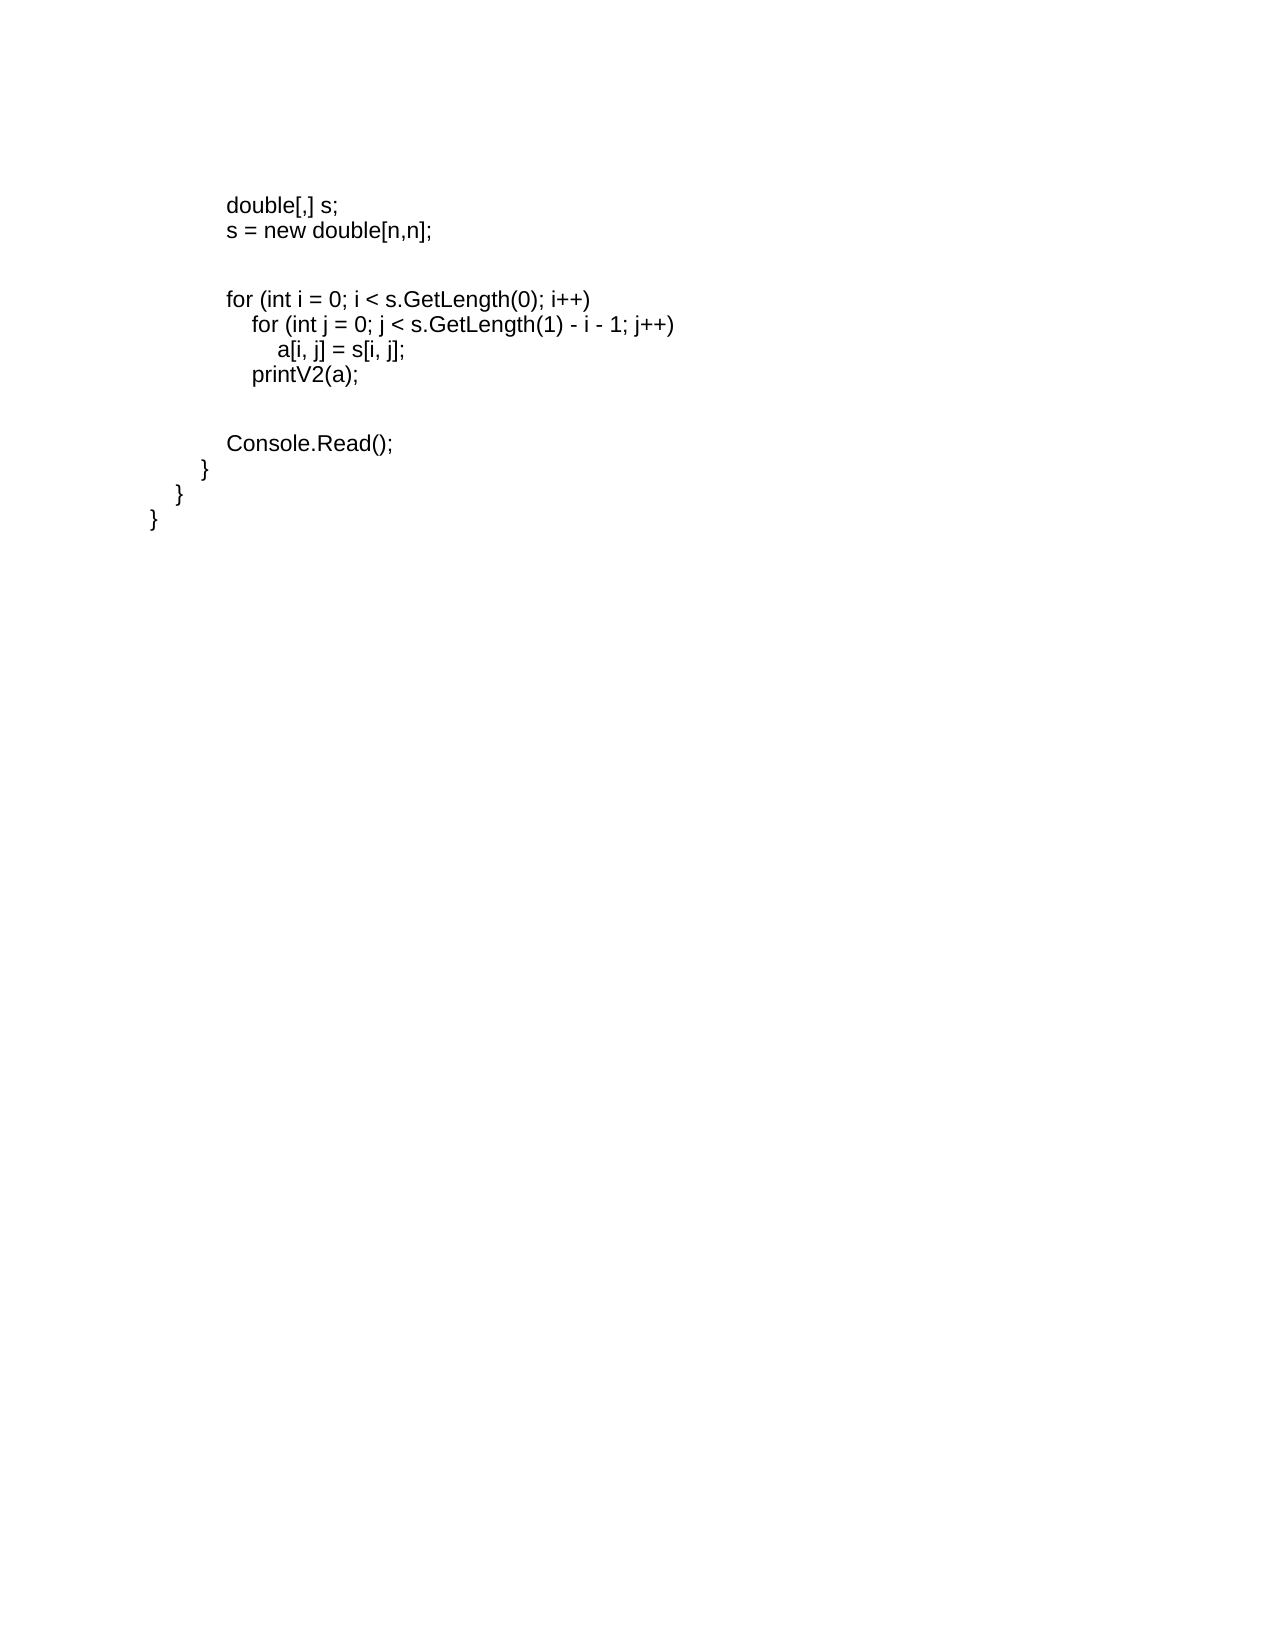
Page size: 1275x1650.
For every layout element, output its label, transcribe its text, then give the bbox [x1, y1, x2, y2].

text } [150, 456, 1125, 481]
text printV2(a); [150, 362, 1125, 387]
text a[i, j] = s[i, j]; [150, 337, 1125, 362]
text for (int j = 0; j < s.GetLength(1) - i - 1; j++) [150, 312, 1125, 337]
text double[,] s; [150, 194, 1125, 219]
text } [150, 506, 1125, 531]
text } [150, 481, 1125, 506]
text s = new double[n,n]; [150, 219, 1125, 244]
text for (int i = 0; i < s.GetLength(0); i++) [150, 287, 1125, 312]
text Console.Read(); [150, 431, 1125, 456]
